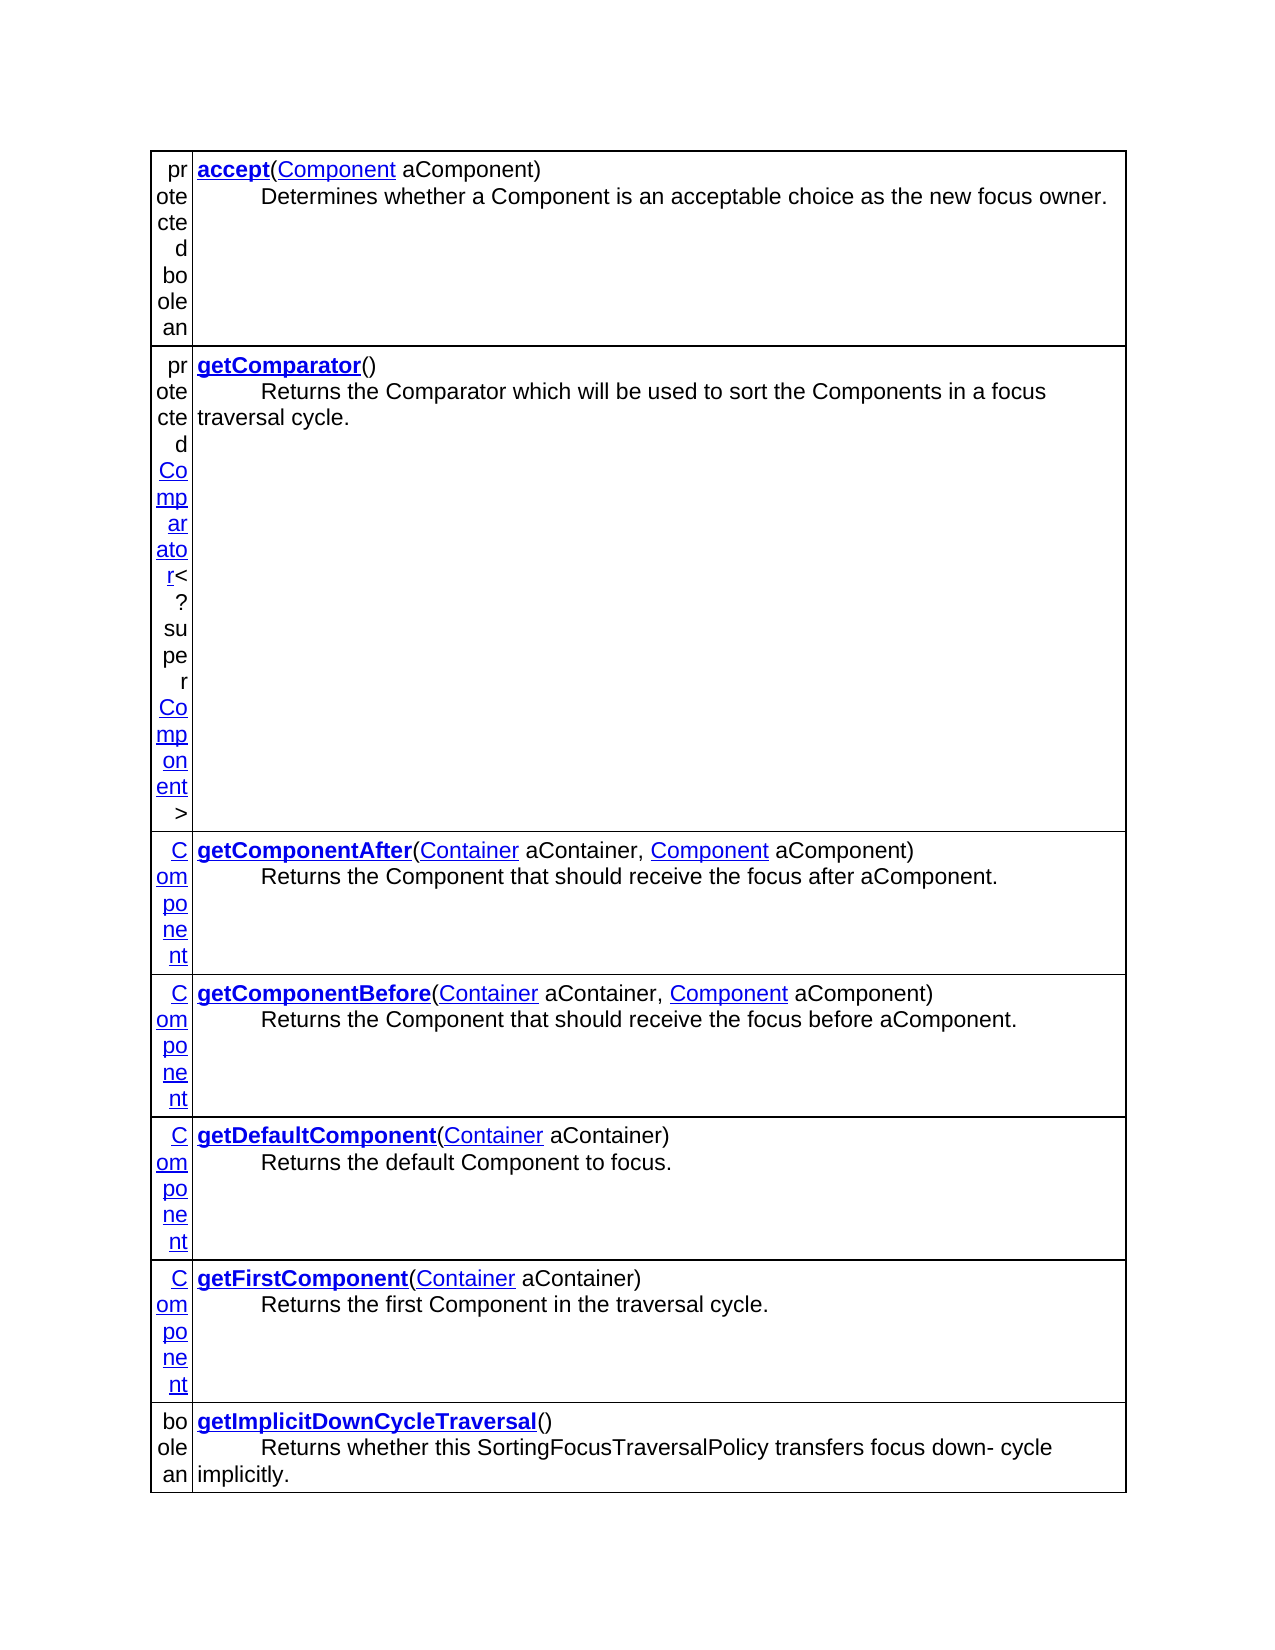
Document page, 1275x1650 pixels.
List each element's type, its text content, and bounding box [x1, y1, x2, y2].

table_cell protected Comparator<? super Component> [152, 347, 192, 831]
table_cell Component [152, 975, 192, 1116]
table_cell getFirstComponent(Container aContainer) Returns the first Component in the traversal cycle. [193, 1261, 1125, 1402]
table_cell getComponentBefore(Container aContainer, Component aComponent) Returns the Component that should receive the focus before aComponent. [193, 975, 1125, 1116]
table_cell Component [152, 832, 192, 973]
table_cell getComparator() Returns the Comparator which will be used to sort the Components in a focus traversal cycle. [193, 347, 1125, 831]
table_cell getDefaultComponent(Container aContainer) Returns the default Component to focus. [193, 1118, 1125, 1259]
table_cell accept(Component aComponent) Determines whether a Component is an acceptable choice as the new focus owner. [193, 152, 1125, 345]
table_cell getImplicitDownCycleTraversal() Returns whether this SortingFocusTraversalPolicy transfers focus down- cycle implicitly. [193, 1403, 1125, 1492]
table_cell boolean [152, 1403, 192, 1492]
table_cell getComponentAfter(Container aContainer, Component aComponent) Returns the Component that should receive the focus after aComponent. [193, 832, 1125, 973]
table_cell Component [152, 1261, 192, 1402]
table_cell protected boolean [152, 152, 192, 345]
table_cell Component [152, 1118, 192, 1259]
